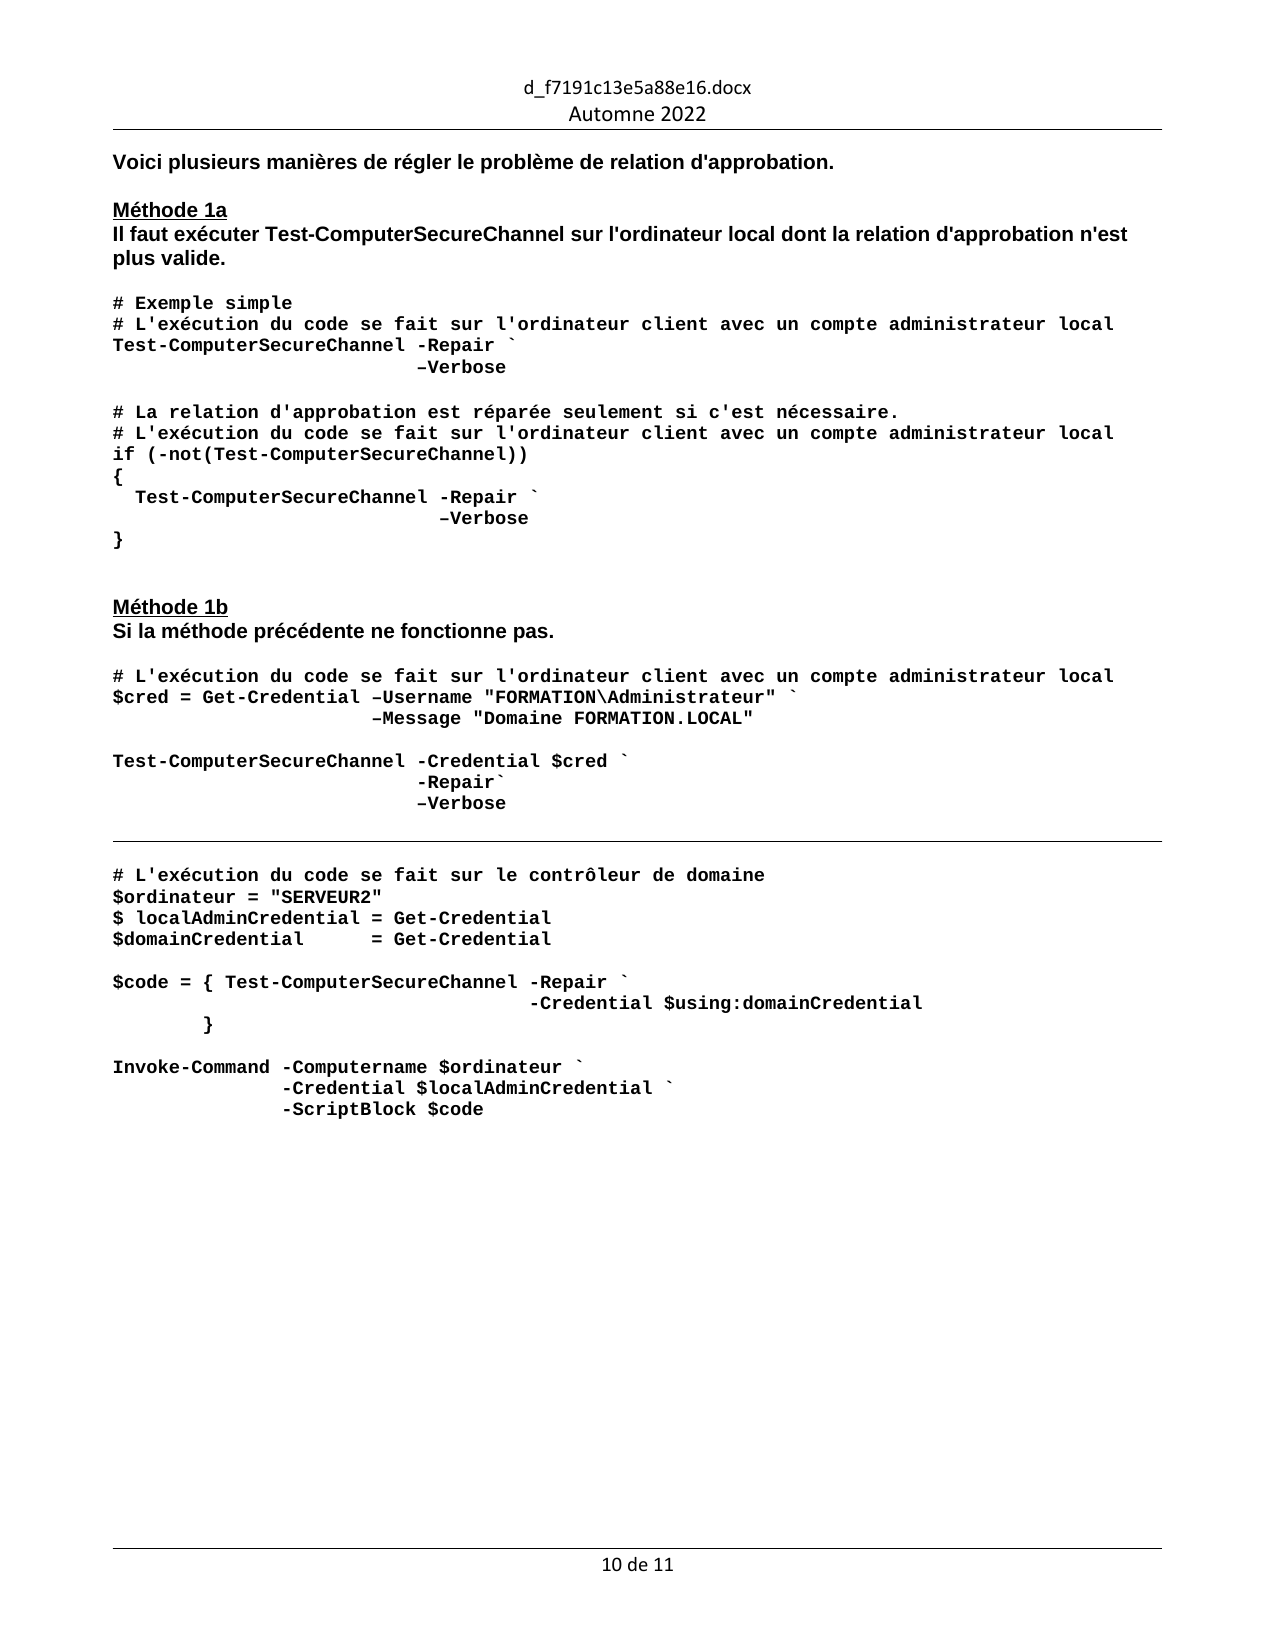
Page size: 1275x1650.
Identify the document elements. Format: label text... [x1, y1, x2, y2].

text # La relation d'approbation est réparée seulement si c'est nécessaire. [112, 403, 1162, 424]
text Test-ComputerSecureChannel -Repair ` [112, 336, 1162, 357]
text $cred = Get-Credential –Username "FORMATION\Administrateur" ` [112, 688, 1162, 709]
text Si la méthode précédente ne fonctionne pas. [112, 618, 1162, 642]
text Test-ComputerSecureChannel -Repair ` [112, 488, 1162, 509]
text Méthode 1a [112, 198, 1162, 222]
text -Credential $using:domainCredential [112, 994, 1162, 1015]
text -ScriptBlock $code [112, 1100, 1162, 1121]
text $ordinateur = "SERVEUR2" [112, 887, 1162, 909]
text # Exemple simple [112, 294, 1162, 315]
text Test-ComputerSecureChannel -Credential $cred ` [112, 751, 1162, 773]
text } [112, 530, 1162, 551]
text $domainCredential = Get-Credential [112, 930, 1162, 951]
text –Message "Domaine FORMATION.LOCAL" [112, 709, 1162, 730]
text # L'exécution du code se fait sur le contrôleur de domaine [112, 866, 1162, 887]
text $code = { Test-ComputerSecureChannel -Repair ` [112, 972, 1162, 994]
text } [112, 1015, 1162, 1036]
text –Verbose [112, 509, 1162, 530]
text –Verbose [112, 357, 1162, 379]
text Voici plusieurs manières de régler le problème de relation d'approbation. [112, 150, 1162, 174]
text # L'exécution du code se fait sur l'ordinateur client avec un compte administrateur local [112, 424, 1162, 445]
text # L'exécution du code se fait sur l'ordinateur client avec un compte administrateur local [112, 315, 1162, 336]
text Méthode 1b [112, 594, 1162, 618]
text { [112, 466, 1162, 488]
text # L'exécution du code se fait sur l'ordinateur client avec un compte administrateur local [112, 666, 1162, 688]
text Il faut exécuter Test-ComputerSecureChannel sur l'ordinateur local dont la relation d'approbation n'est plus valide. [112, 222, 1162, 270]
text $ localAdminCredential = Get-Credential [112, 909, 1162, 930]
text if (-not(Test-ComputerSecureChannel)) [112, 445, 1162, 466]
text -Credential $localAdminCredential ` [112, 1079, 1162, 1100]
text –Verbose [112, 794, 1162, 815]
text Invoke-Command -Computername $ordinateur ` [112, 1057, 1162, 1079]
text -Repair` [112, 773, 1162, 794]
